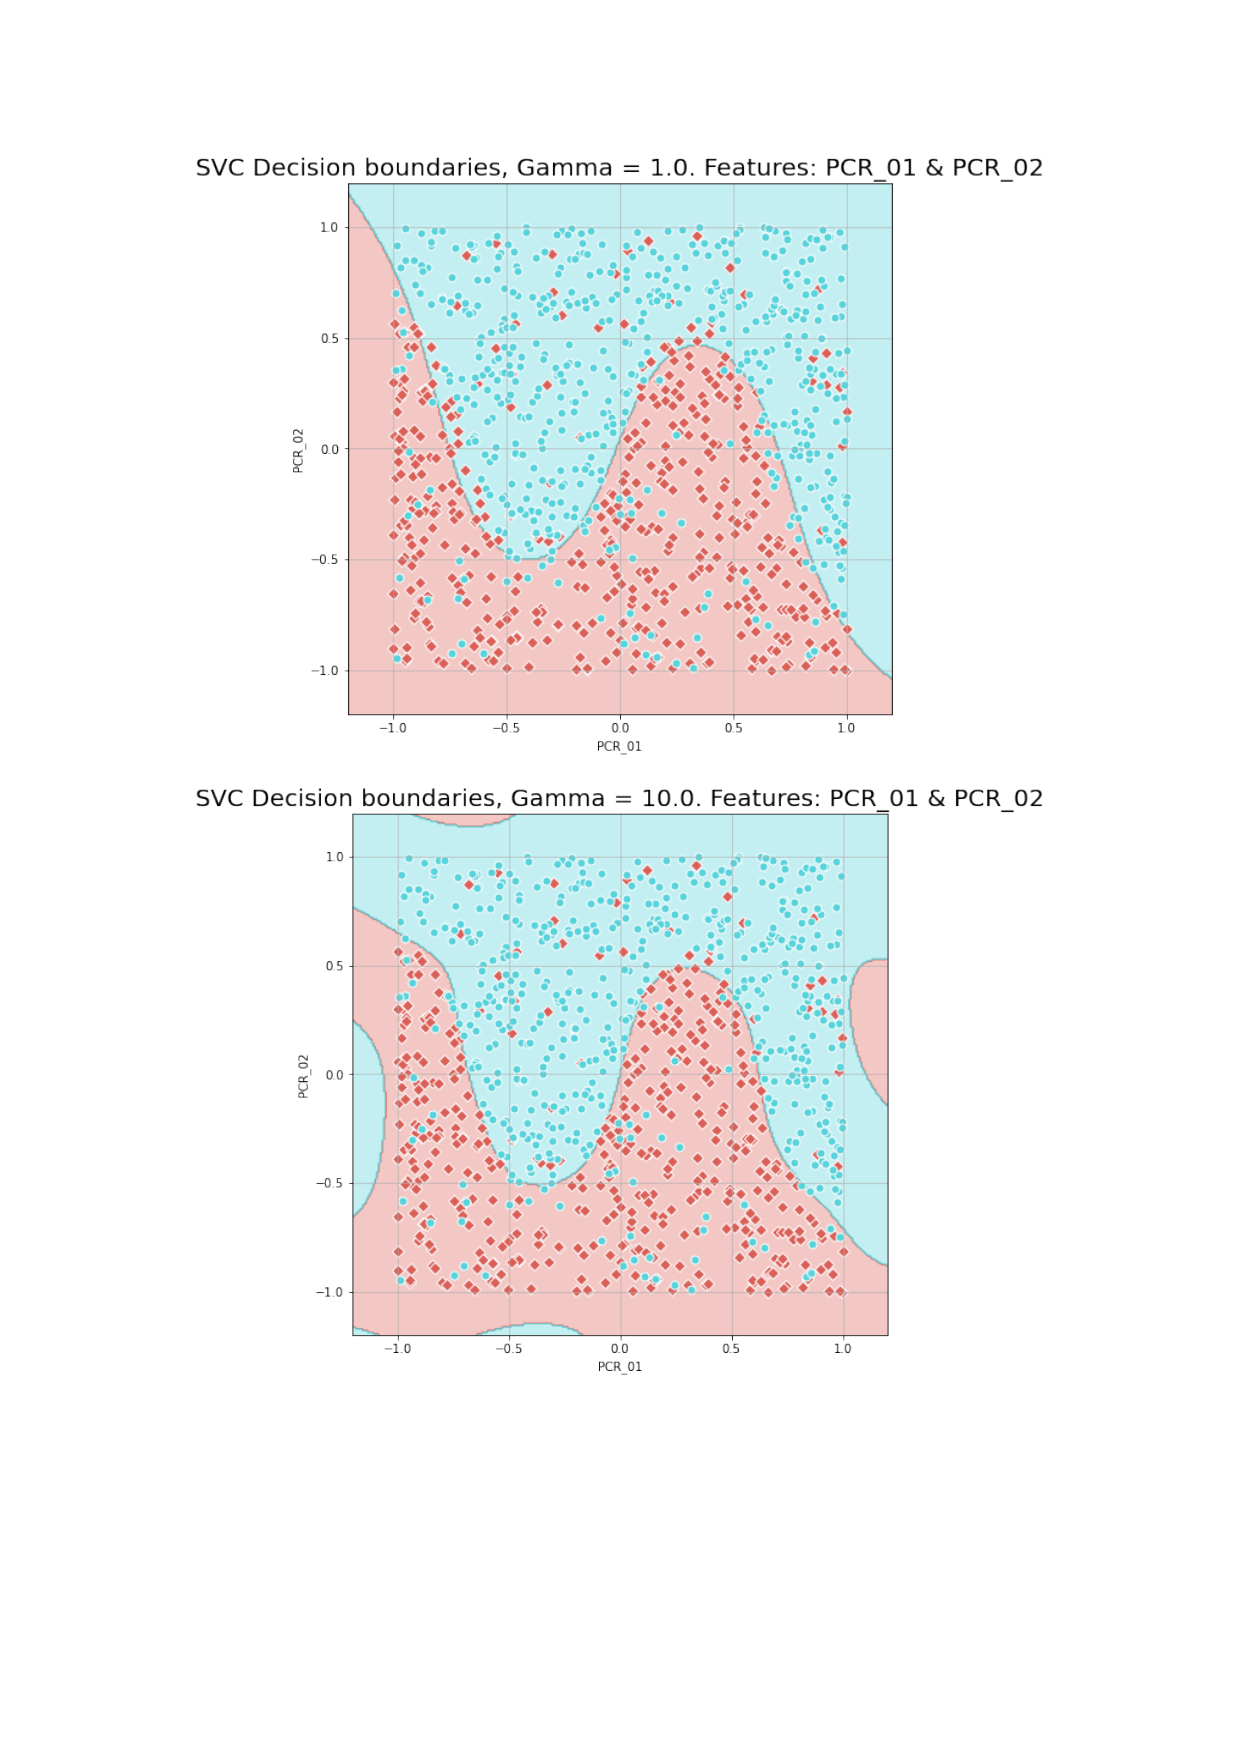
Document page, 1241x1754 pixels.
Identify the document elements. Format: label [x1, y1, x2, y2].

picture [187, 780, 1053, 1382]
picture [187, 150, 1053, 762]
